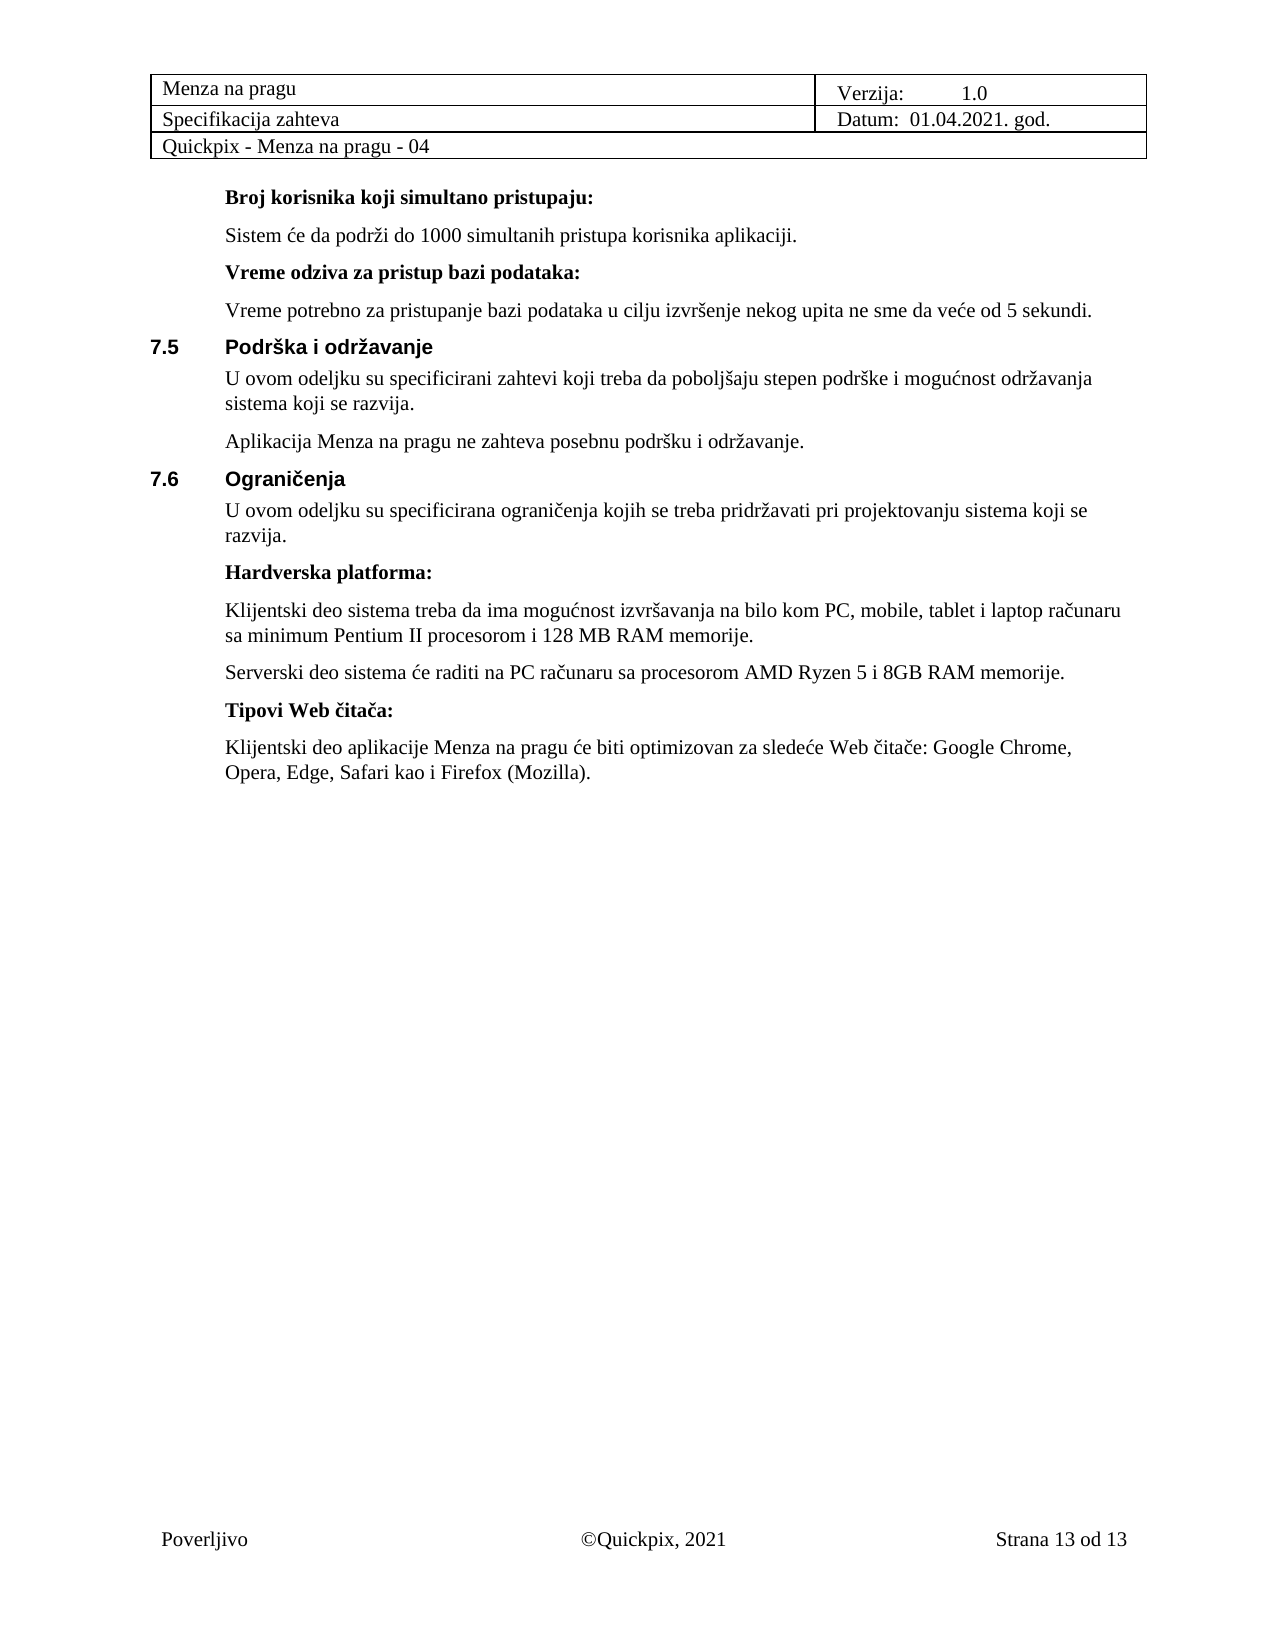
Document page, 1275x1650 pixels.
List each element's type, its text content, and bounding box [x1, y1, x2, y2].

text Vreme odziva za pristup bazi podataka: [225, 259, 1125, 284]
text Sistem će da podrži do 1000 simultanih pristupa korisnika aplikaciji. [225, 222, 1125, 247]
subtitle Ograničenja [150, 465, 1125, 490]
text Vreme potrebno za pristupanje bazi podataka u cilju izvršenje nekog upita ne sme da veće od 5 sekundi. [225, 297, 1125, 322]
text Aplikacija Menza na pragu ne zahteva posebnu podršku i održavanje. [225, 428, 1125, 453]
text Hardverska platforma: [225, 559, 1125, 584]
text U ovom odeljku su specificirani zahtevi koji treba da poboljšaju stepen podrške i mogućnost održavanja sistema koji se razvija. [225, 365, 1125, 415]
text U ovom odeljku su specificirana ograničenja kojih se treba pridržavati pri projektovanju sistema koji se razvija. [225, 497, 1125, 547]
text Klijentski deo sistema treba da ima mogućnost izvršavanja na bilo kom PC, mobile, tablet i laptop računaru sa minimum Pentium II procesorom i 128 MB RAM memorije. [225, 597, 1125, 647]
subtitle Podrška i održavanje [150, 334, 1125, 359]
text Serverski deo sistema će raditi na PC računaru sa procesorom AMD Ryzen 5 i 8GB RAM memorije. [225, 659, 1125, 684]
text Broj korisnika koji simultano pristupaju: [225, 184, 1125, 209]
text Klijentski deo aplikacije Menza na pragu će biti optimizovan za sledeće Web čitače: Google Chrome, Opera, Edge, Safari kao i Firefox (Mozilla). [225, 734, 1125, 784]
text Tipovi Web čitača: [225, 697, 1125, 722]
